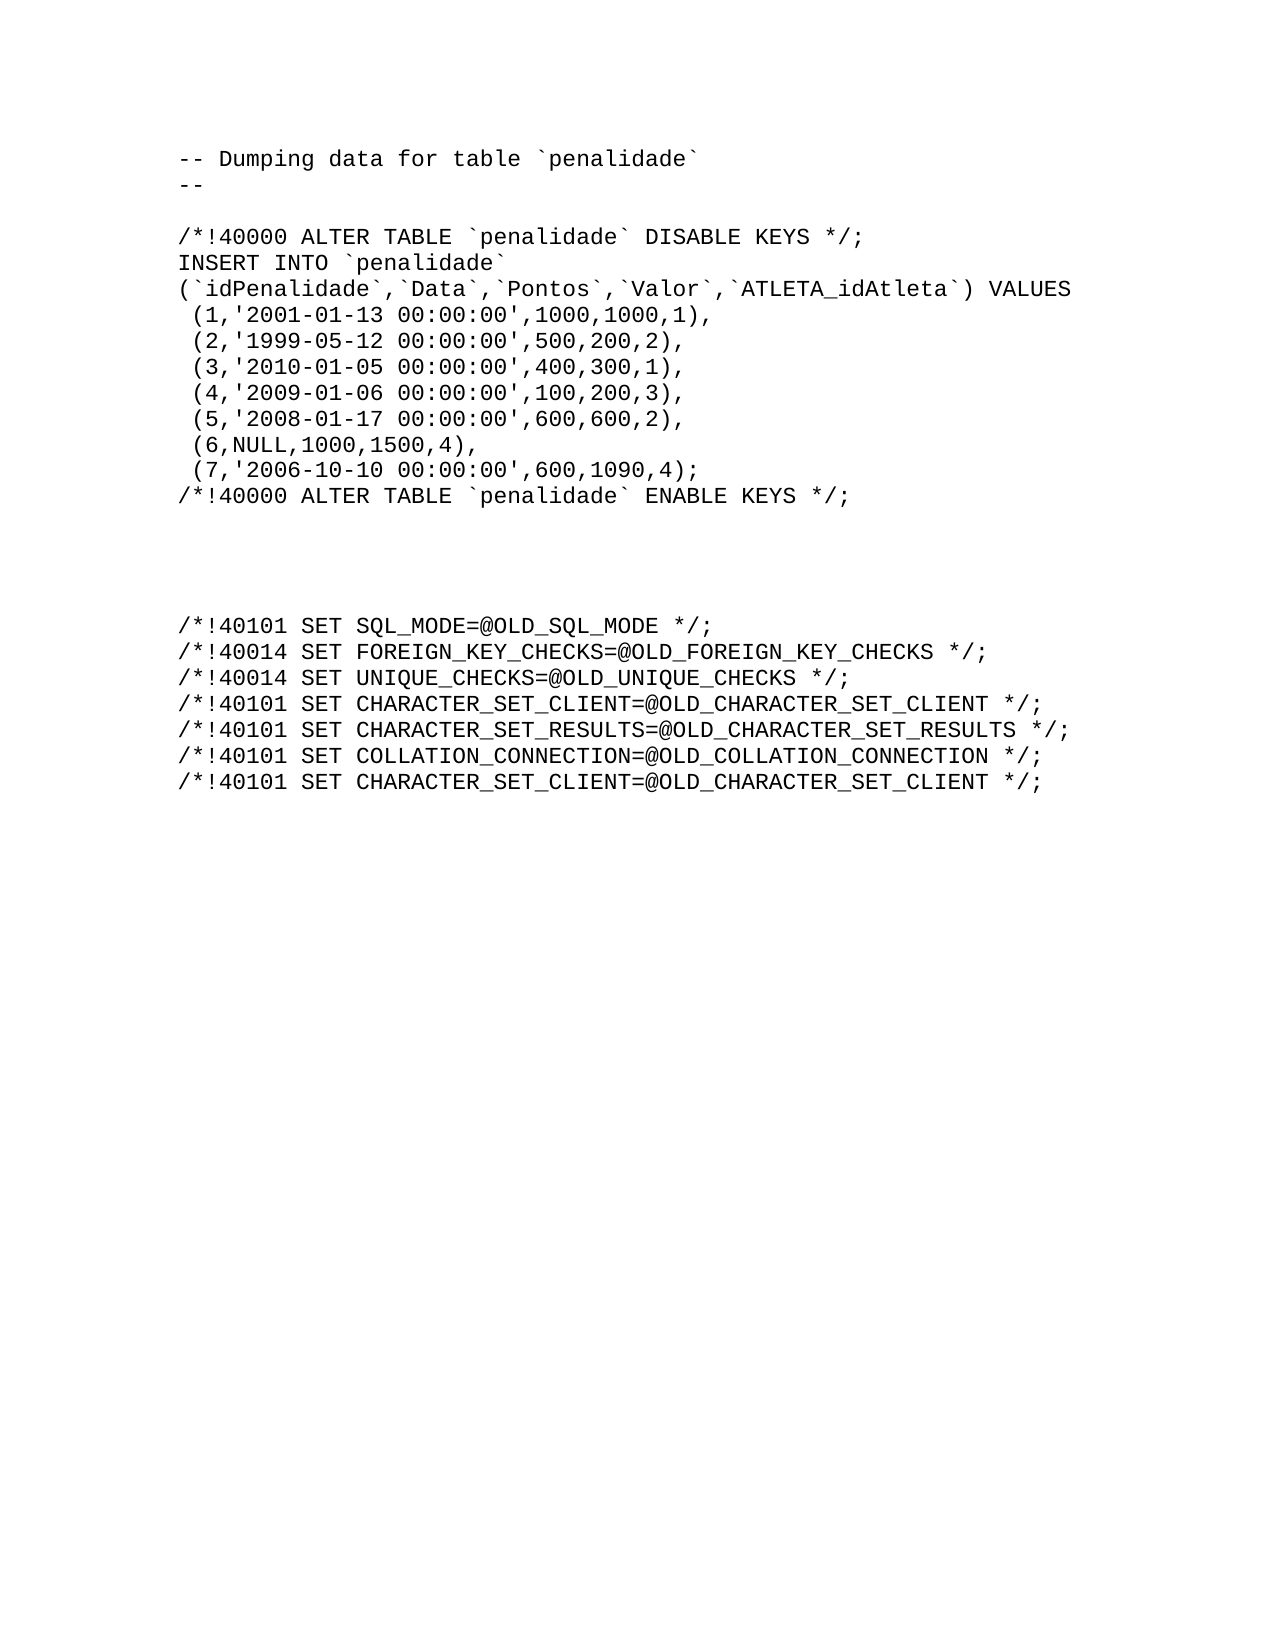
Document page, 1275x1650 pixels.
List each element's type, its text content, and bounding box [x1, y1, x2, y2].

text /*!40014 SET UNIQUE_CHECKS=@OLD_UNIQUE_CHECKS */; [177, 666, 1098, 692]
text /*!40101 SET CHARACTER_SET_RESULTS=@OLD_CHARACTER_SET_RESULTS */; [177, 718, 1098, 744]
text /*!40000 ALTER TABLE `penalidade` DISABLE KEYS */; [177, 225, 1098, 251]
text (2,'1999-05-12 00:00:00',500,200,2), [177, 329, 1098, 355]
text (7,'2006-10-10 00:00:00',600,1090,4); [177, 459, 1098, 485]
text /*!40014 SET FOREIGN_KEY_CHECKS=@OLD_FOREIGN_KEY_CHECKS */; [177, 640, 1098, 666]
text /*!40000 ALTER TABLE `penalidade` ENABLE KEYS */; [177, 485, 1098, 511]
text -- [177, 173, 1098, 199]
text (5,'2008-01-17 00:00:00',600,600,2), [177, 407, 1098, 433]
text (3,'2010-01-05 00:00:00',400,300,1), [177, 355, 1098, 381]
text (1,'2001-01-13 00:00:00',1000,1000,1), [177, 303, 1098, 329]
text /*!40101 SET SQL_MODE=@OLD_SQL_MODE */; [177, 614, 1098, 640]
text /*!40101 SET CHARACTER_SET_CLIENT=@OLD_CHARACTER_SET_CLIENT */; [177, 770, 1098, 796]
text /*!40101 SET CHARACTER_SET_CLIENT=@OLD_CHARACTER_SET_CLIENT */; [177, 692, 1098, 718]
text (6,NULL,1000,1500,4), [177, 433, 1098, 459]
text /*!40101 SET COLLATION_CONNECTION=@OLD_COLLATION_CONNECTION */; [177, 744, 1098, 770]
text (4,'2009-01-06 00:00:00',100,200,3), [177, 381, 1098, 407]
text -- Dumping data for table `penalidade` [177, 148, 1098, 173]
text INSERT INTO `penalidade` (`idPenalidade`,`Data`,`Pontos`,`Valor`,`ATLETA_idAtleta`) VALUES [177, 251, 1098, 303]
